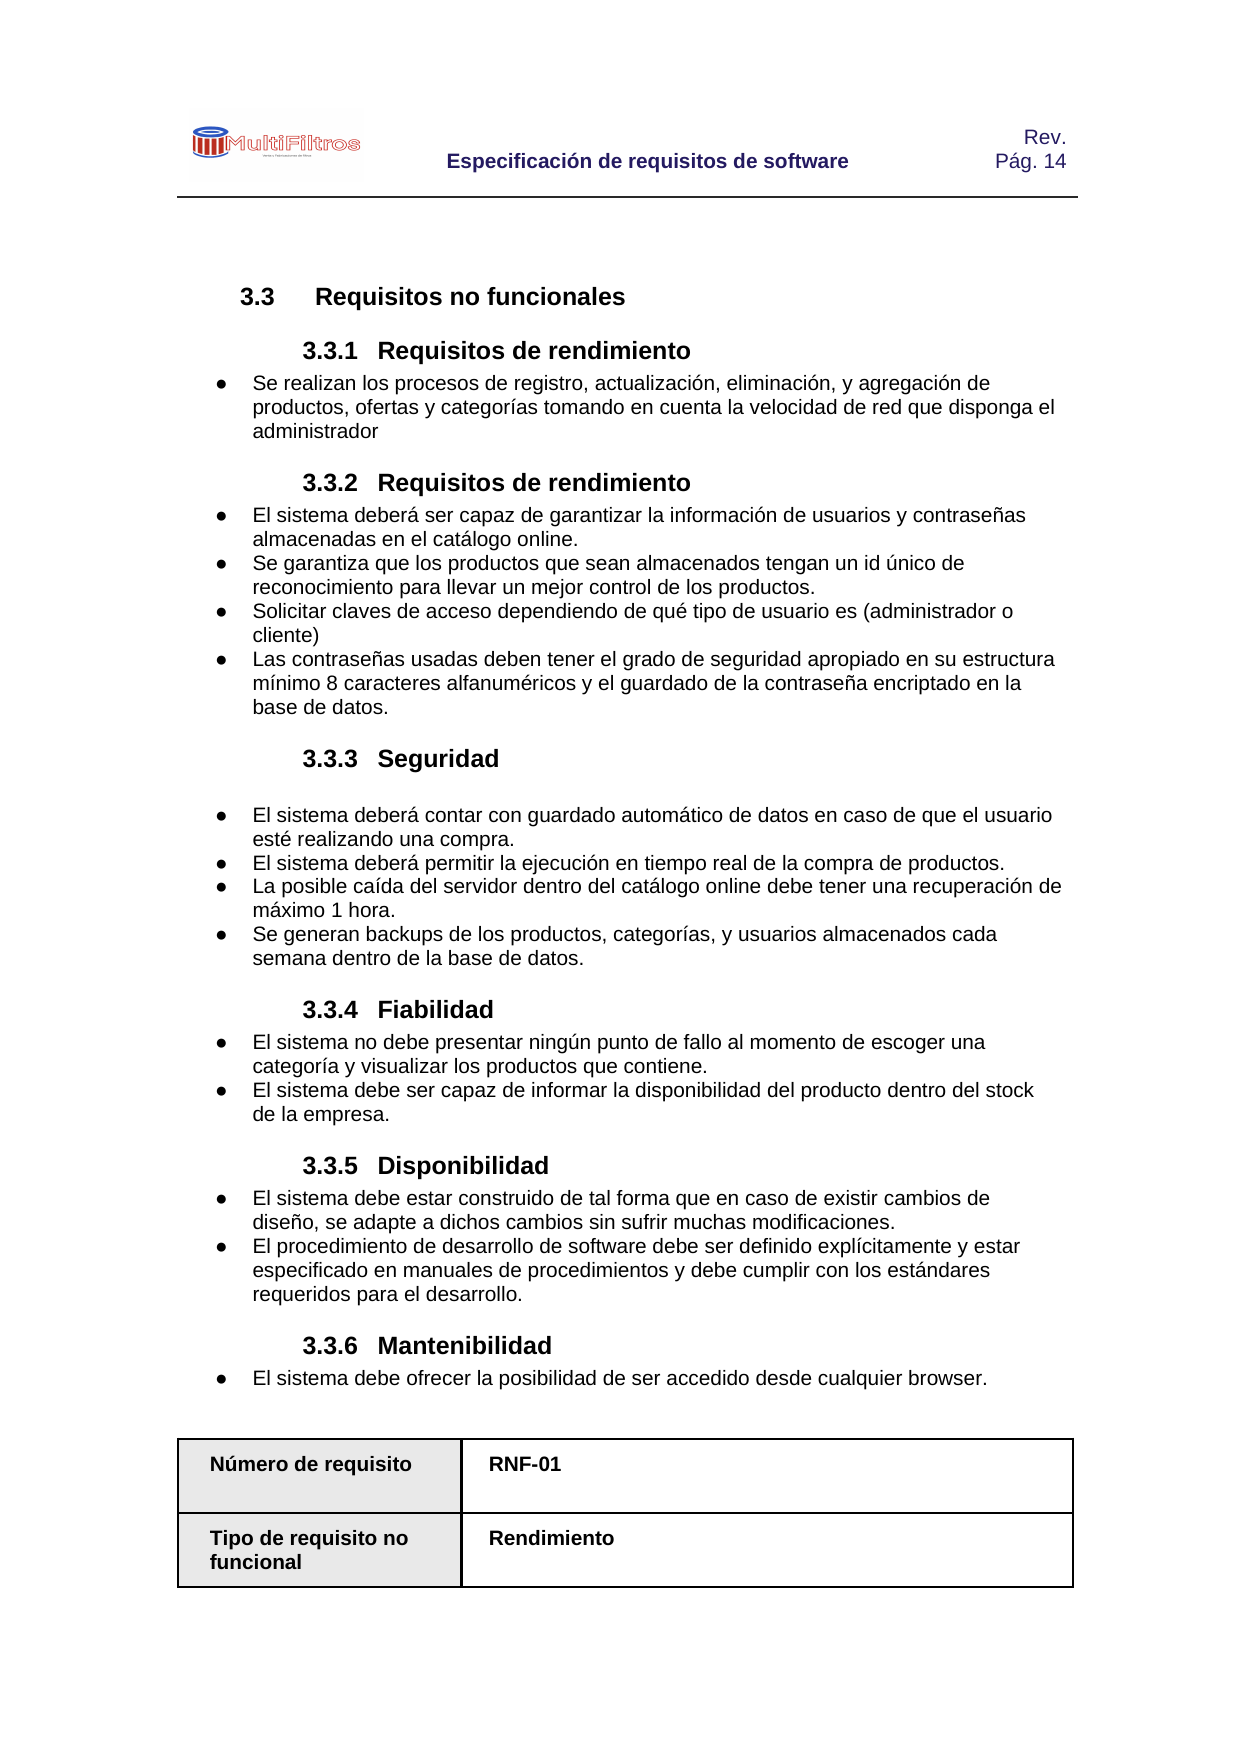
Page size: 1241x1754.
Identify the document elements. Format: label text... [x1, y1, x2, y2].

list Mantenibilidad [302, 1331, 1063, 1359]
list Se generan backups de los productos, categorías, y usuarios almacenados cada semana dentro de la base de datos. [215, 922, 1063, 970]
list Seguridad [302, 743, 1063, 772]
list La posible caída del servidor dentro del catálogo online debe tener una recuperación de máximo 1 hora. [215, 874, 1063, 922]
list El sistema deberá contar con guardado automático de datos en caso de que el usuario esté realizando una compra. [215, 802, 1063, 850]
list Requisitos de rendimiento [302, 336, 1063, 365]
table_header RNF-01 [463, 1440, 1072, 1512]
list Se realizan los procesos de registro, actualización, eliminación, y agregación de productos, ofertas y categorías tomando en cuenta la velocidad de red que disponga el administrador [215, 371, 1063, 443]
table_header Número de requisito [179, 1440, 460, 1512]
list El sistema debe estar construido de tal forma que en caso de existir cambios de diseño, se adapte a dichos cambios sin sufrir muchas modificaciones. [215, 1186, 1063, 1234]
list El sistema no debe presentar ningún punto de fallo al momento de escoger una categoría y visualizar los productos que contiene. [215, 1030, 1063, 1078]
list Requisitos de rendimiento [302, 468, 1063, 497]
picture [188, 108, 364, 182]
list Se garantiza que los productos que sean almacenados tengan un id único de reconocimiento para llevar un mejor control de los productos. [215, 551, 1063, 599]
list Disponibilidad [302, 1151, 1063, 1180]
list Las contraseñas usadas deben tener el grado de seguridad apropiado en su estructura mínimo 8 caracteres alfanuméricos y el guardado de la contraseña encriptado en la base de datos. [215, 647, 1063, 718]
list Solicitar claves de acceso dependiendo de qué tipo de usuario es (administrador o cliente) [215, 599, 1063, 647]
list Fiabilidad [302, 995, 1063, 1024]
table_cell Tipo de requisito no funcional [179, 1514, 460, 1586]
list El sistema deberá ser capaz de garantizar la información de usuarios y contraseñas almacenadas en el catálogo online. [215, 503, 1063, 551]
list Requisitos no funcionales [240, 282, 1063, 311]
list El procedimiento de desarrollo de software debe ser definido explícitamente y estar especificado en manuales de procedimientos y debe cumplir con los estándares requeridos para el desarrollo. [215, 1234, 1063, 1306]
table_cell Rendimiento [463, 1514, 1072, 1586]
list El sistema debe ofrecer la posibilidad de ser accedido desde cualquier browser. [215, 1366, 1063, 1390]
list El sistema debe ser capaz de informar la disponibilidad del producto dentro del stock de la empresa. [215, 1078, 1063, 1126]
list El sistema deberá permitir la ejecución en tiempo real de la compra de productos. [215, 850, 1063, 874]
